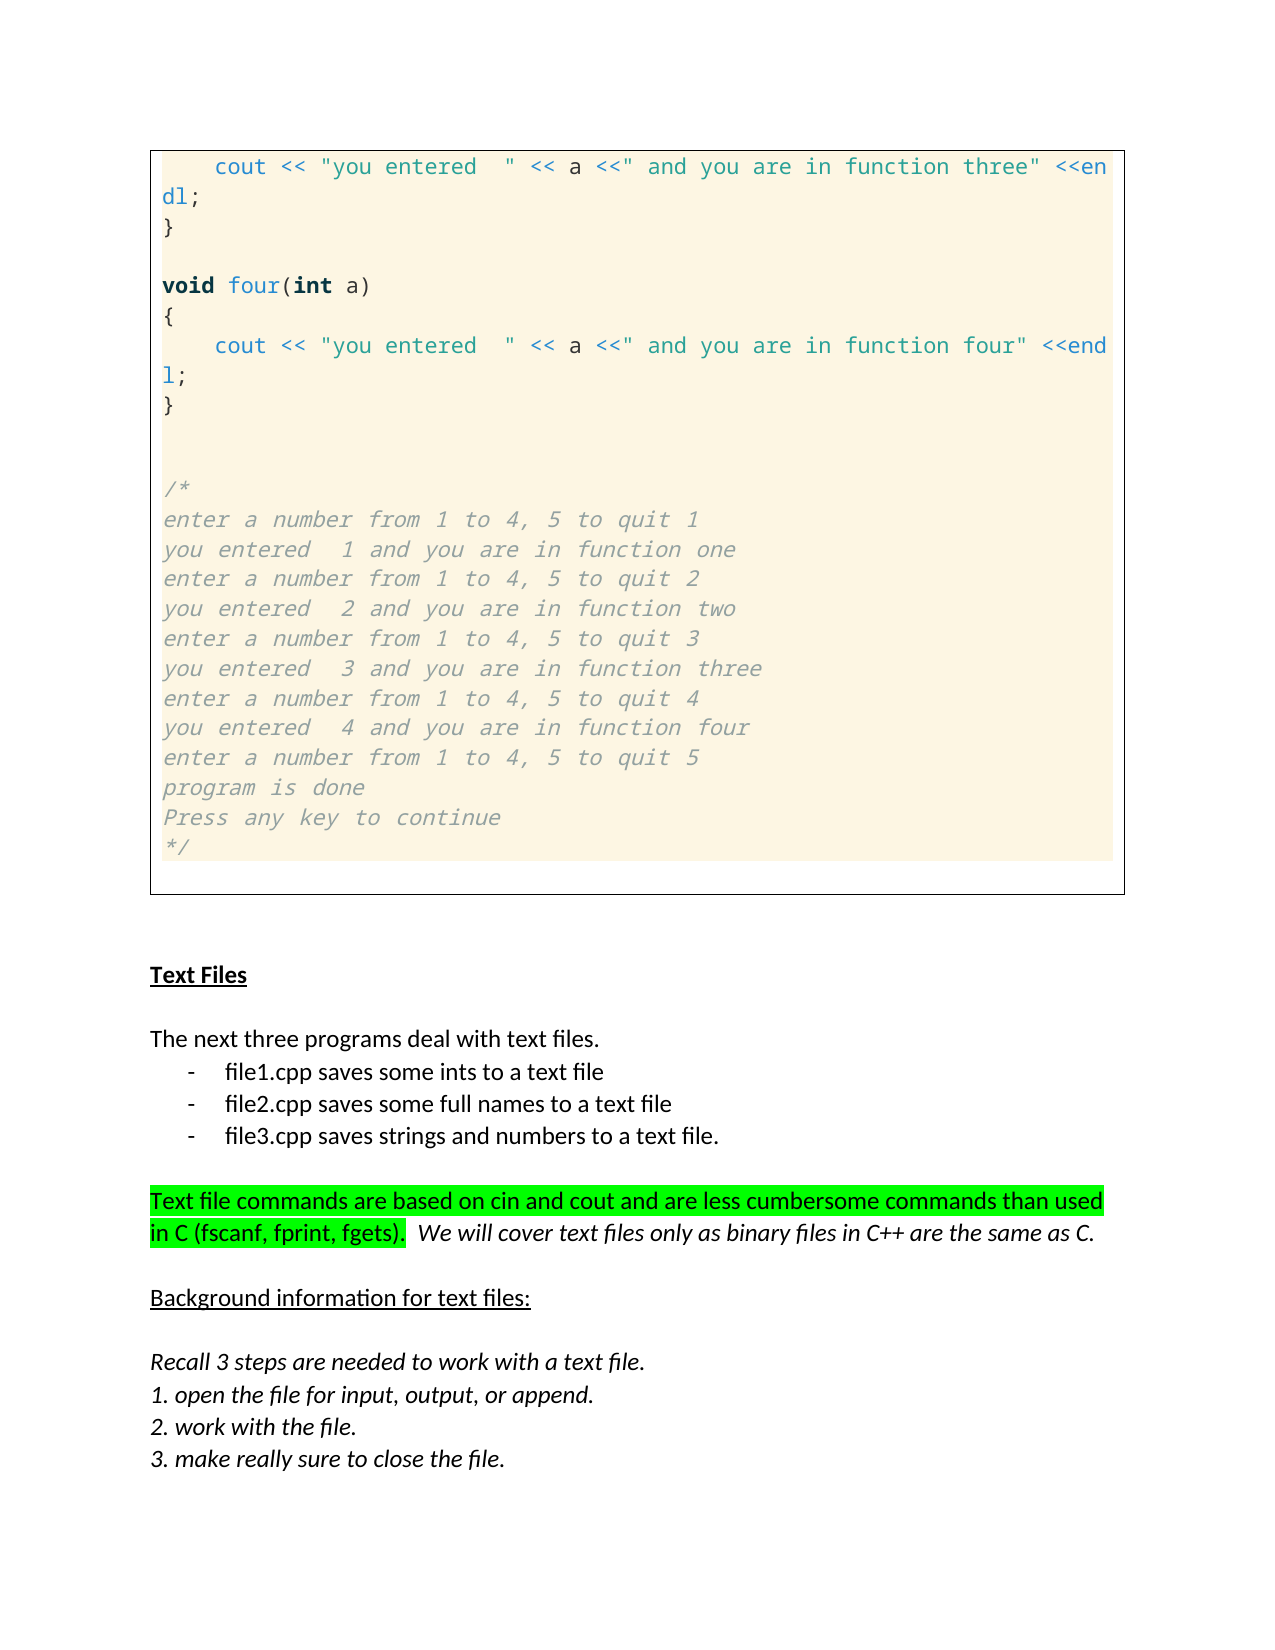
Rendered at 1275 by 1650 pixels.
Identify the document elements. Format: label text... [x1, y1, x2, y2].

list file1.cpp saves some ints to a text file [187, 1056, 1125, 1086]
list file3.cpp saves strings and numbers to a text file. [187, 1121, 1125, 1151]
text 1. open the file for input, output, or append. [150, 1379, 1125, 1409]
text Background information for text files: [150, 1282, 1125, 1312]
text 2. work with the file. [150, 1411, 1125, 1442]
text Recall 3 steps are needed to work with a text file. [150, 1347, 1125, 1377]
text Text file commands are based on cin and cout and are less cumbersome commands than used in C (fscanf, fprint, fgets). We will cover text files only as binary files in C++ are the same as C. [150, 1185, 1125, 1248]
text Text Files [150, 959, 1125, 989]
text 3. make really sure to close the file. [150, 1443, 1125, 1474]
list file2.cpp saves some full names to a text file [187, 1088, 1125, 1119]
text The next three programs deal with text files. [150, 1024, 1125, 1054]
